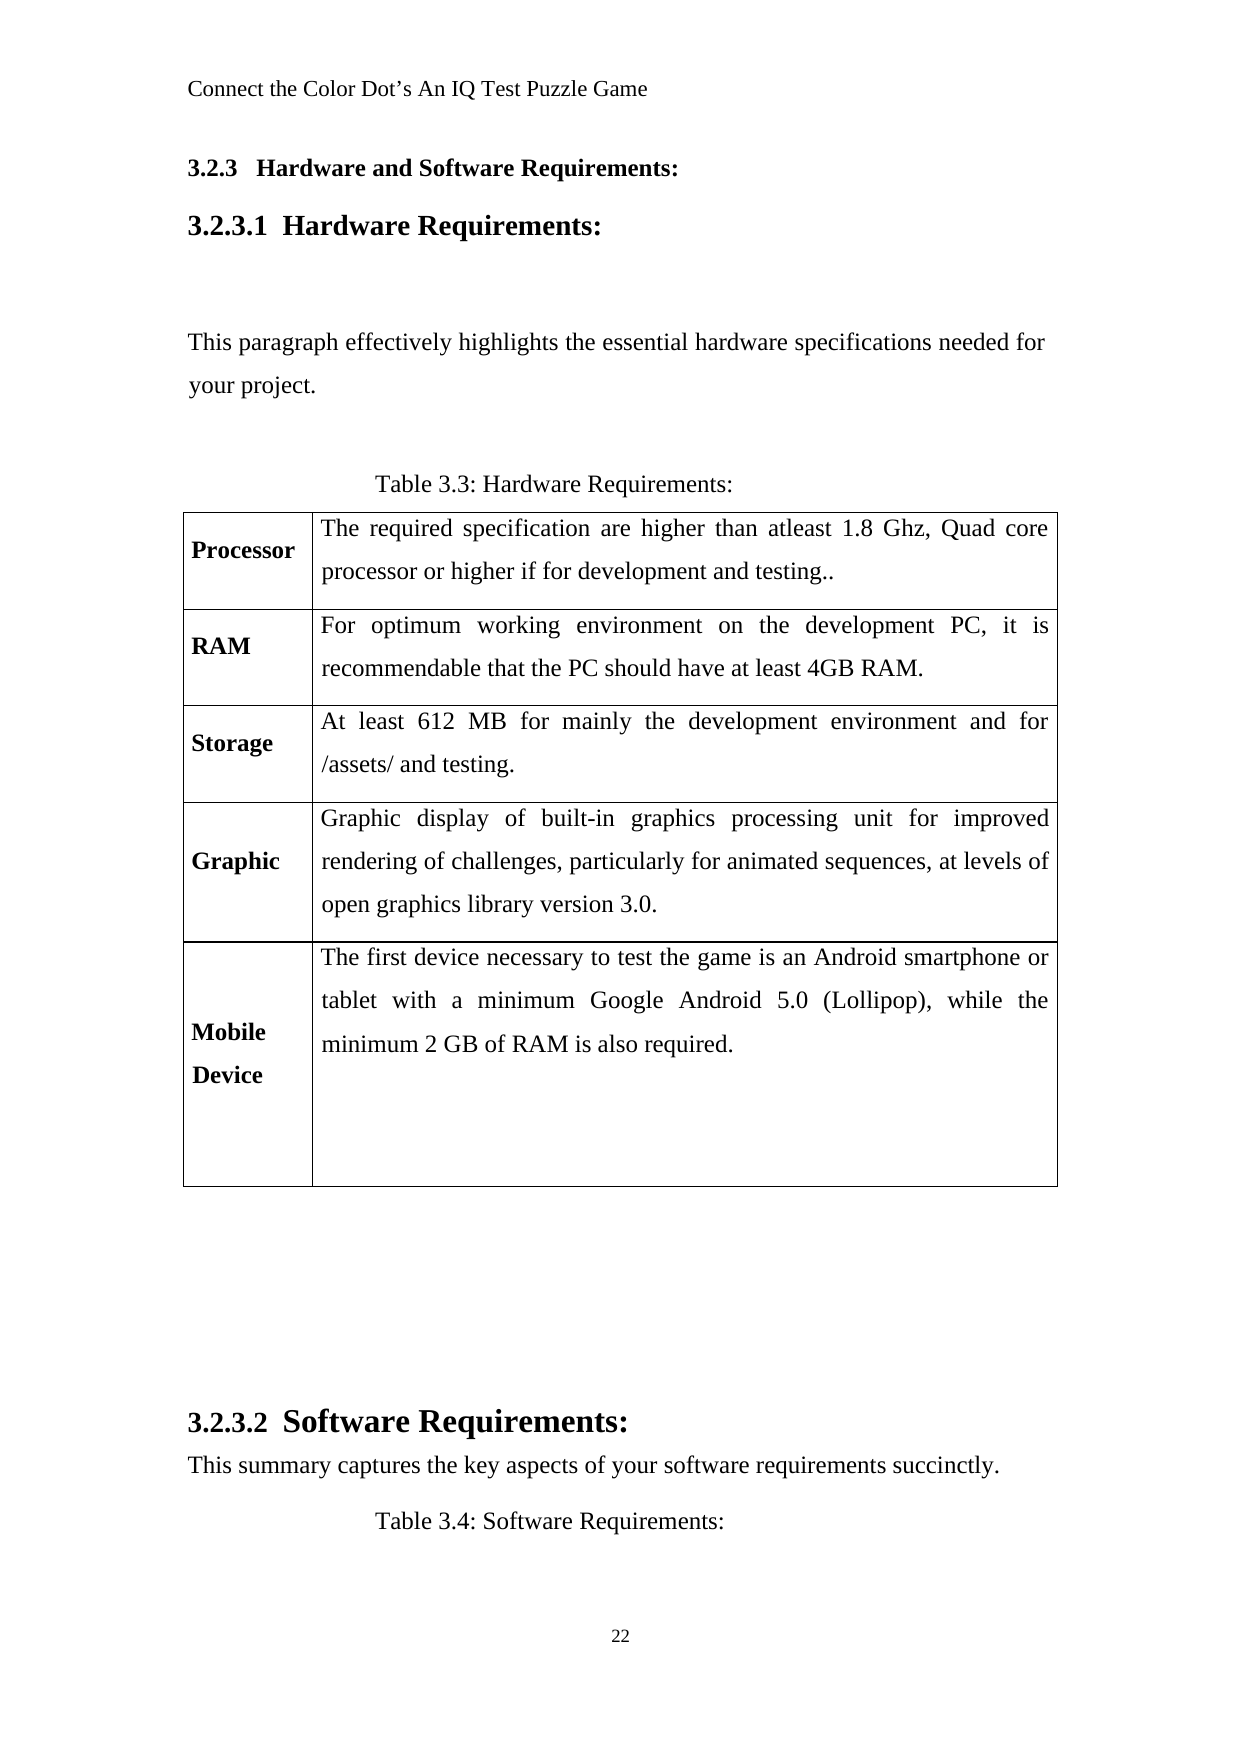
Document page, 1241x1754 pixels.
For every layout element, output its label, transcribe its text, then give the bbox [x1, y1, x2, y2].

table_header The required specification are higher than atleast 1.8 Ghz, Quad core processor or higher if for development and testing.. [313, 513, 1057, 609]
table_cell RAM [184, 610, 312, 705]
table_cell For optimum working environment on the development PC, it is recommendable that the PC should have at least 4GB RAM. [313, 610, 1057, 705]
subtitle 3.2.3 Hardware and Software Requirements: [187, 153, 1046, 182]
table_cell Graphic [184, 803, 312, 941]
text This paragraph effectively highlights the essential hardware specifications needed for your project. [187, 327, 1046, 399]
text 3.2.3.2 Software Requirements: [187, 1402, 1046, 1440]
table_cell Mobile Device [184, 943, 312, 1186]
table_cell Graphic display of built-in graphics processing unit for improved rendering of challenges, particularly for animated sequences, at levels of open graphics library version 3.0. [313, 803, 1057, 941]
text This summary captures the key aspects of your software requirements succinctly. [187, 1450, 1046, 1479]
text Table 3.4: Software Requirements: [187, 1506, 1053, 1535]
table_cell At least 612 MB for mainly the development environment and for /assets/ and testing. [313, 706, 1057, 802]
text Table 3.3: Hardware Requirements: [187, 469, 1053, 498]
table_header Processor [184, 513, 312, 609]
table_cell The first device necessary to test the game is an Android smartphone or tablet with a minimum Google Android 5.0 (Lollipop), while the minimum 2 GB of RAM is also required. [313, 943, 1057, 1186]
table_cell Storage [184, 706, 312, 802]
text 3.2.3.1 Hardware Requirements: [187, 208, 1046, 241]
